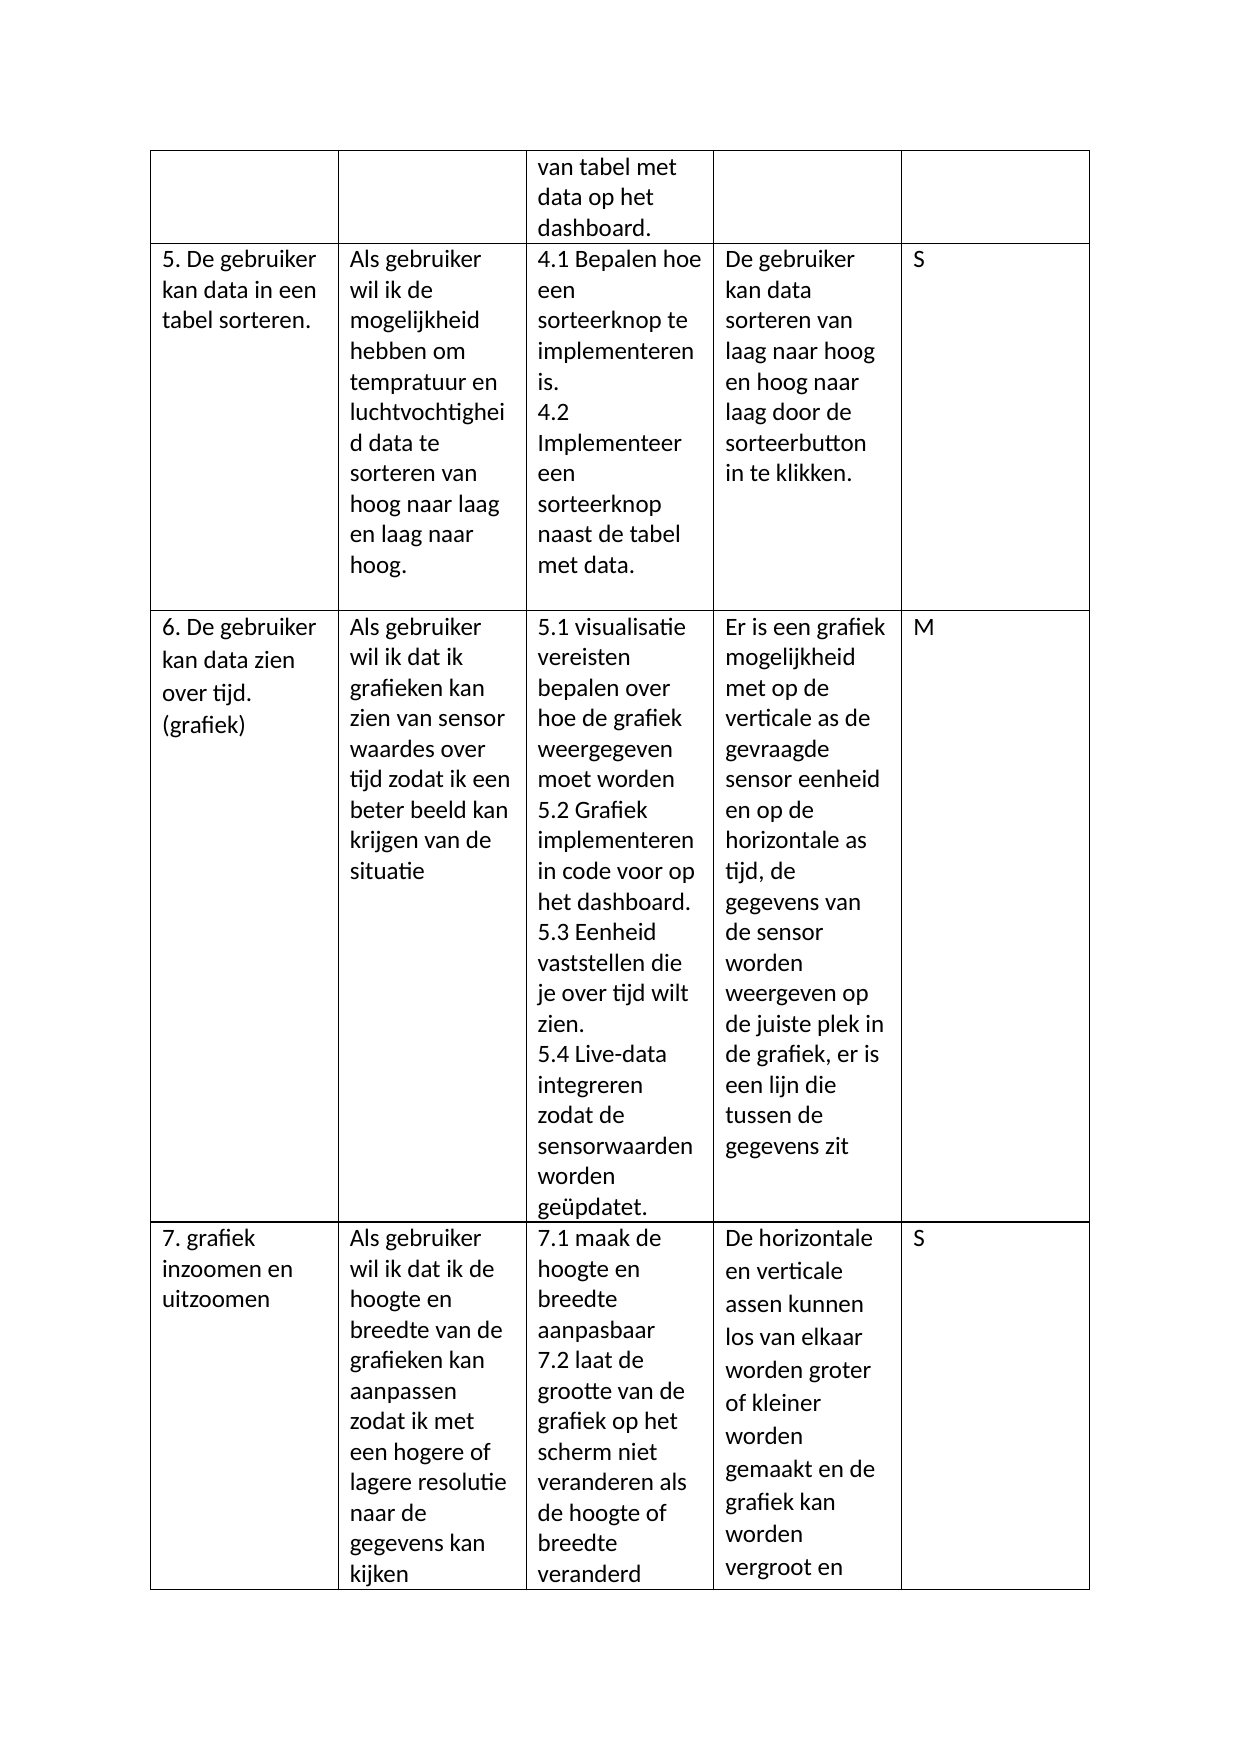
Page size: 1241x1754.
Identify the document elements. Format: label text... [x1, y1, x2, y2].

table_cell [527, 151, 713, 243]
table_cell M [902, 151, 1089, 243]
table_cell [151, 151, 338, 243]
table_cell 5. De gebruiker kan data in een tabel sorteren. [151, 244, 338, 610]
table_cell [714, 151, 901, 243]
table_cell Er is een grafiek mogelijkheid met op de verticale as de gevraagde sensor eenheid en op de horizontale as tijd, de gegevens van de sensor worden weergeven op de juiste plek in de grafiek, er is een lijn die tussen de gegevens zit [714, 611, 901, 1221]
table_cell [527, 1223, 713, 1589]
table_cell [151, 1223, 338, 1589]
table_cell S [902, 244, 1089, 610]
table_cell 6. De gebruiker kan data zien over tijd. (grafiek) [151, 611, 338, 1221]
table_cell Als gebruiker wil ik dat ik grafieken kan zien van sensor waardes over tijd zodat ik een beter beeld kan krijgen van de situatie [339, 611, 526, 1221]
table_cell 5.1 visualisatie vereisten bepalen over hoe de grafiek weergegeven moet worden 5.2 Grafiek implementeren in code voor op het dashboard. 5.3 Eenheid vaststellen die je over tijd wilt zien. 5.4 Live-data integreren zodat de sensorwaarden worden geüpdatet. [527, 611, 713, 1221]
table_cell M [902, 611, 1089, 1221]
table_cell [339, 151, 526, 243]
table_cell Als gebruiker wil ik de mogelijkheid hebben om tempratuur en luchtvochtigheid data te sorteren van hoog naar laag en laag naar hoog. [339, 244, 526, 610]
table_cell S [902, 1223, 1089, 1589]
table_cell 4.1 Bepalen hoe een sorteerknop te implementeren is. 4.2 Implementeer een sorteerknop naast de tabel met data. [527, 244, 713, 610]
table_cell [714, 1223, 901, 1589]
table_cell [339, 1223, 526, 1589]
table_cell De gebruiker kan data sorteren van laag naar hoog en hoog naar laag door de sorteerbutton in te klikken. [714, 244, 901, 610]
